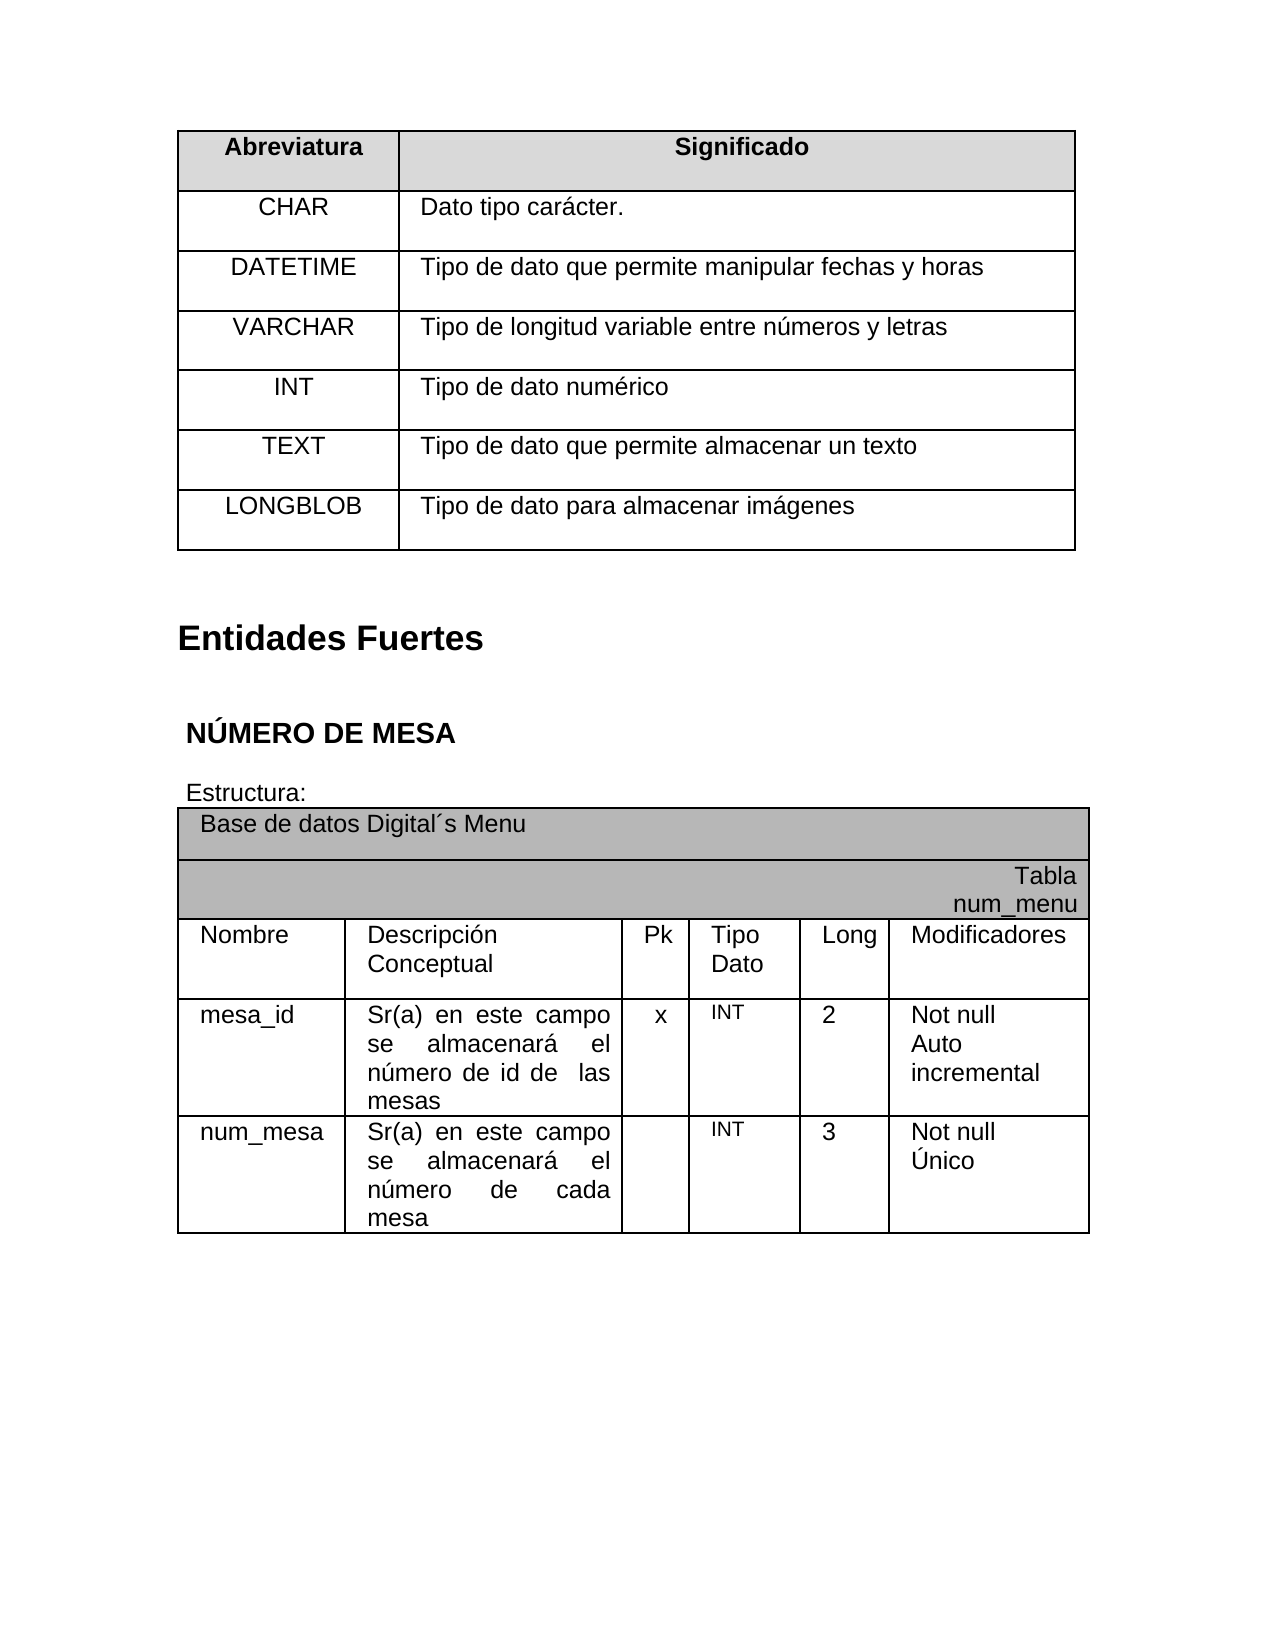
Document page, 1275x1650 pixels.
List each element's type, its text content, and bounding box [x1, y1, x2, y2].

table_cell INT [690, 1000, 799, 1115]
table_cell 2 [801, 1000, 888, 1115]
subtitle Entidades Fuertes [177, 617, 1107, 658]
table_cell Modificadores [890, 920, 1088, 998]
table_cell Pk [623, 920, 688, 998]
table_cell CHAR [179, 192, 398, 249]
table_cell Tipo de dato para almacenar imágenes [400, 491, 1074, 549]
table_cell [623, 1117, 688, 1232]
table_cell DATETIME [179, 252, 398, 309]
table_cell Dato tipo carácter. [400, 192, 1074, 249]
subtitle NÚMERO DE MESA [186, 716, 1107, 749]
table_header Significado [400, 132, 1074, 190]
table_cell Long [801, 920, 888, 998]
table_cell num_mesa [179, 1117, 344, 1232]
table_cell x [623, 1000, 688, 1115]
table_cell Tipo de dato que permite almacenar un texto [400, 431, 1074, 489]
table_cell Tipo de dato que permite manipular fechas y horas [400, 252, 1074, 309]
table_cell TEXT [179, 431, 398, 489]
table_cell Not null Auto incremental [890, 1000, 1088, 1115]
table_cell Tipo Dato [690, 920, 799, 998]
table_cell VARCHAR [179, 312, 398, 369]
table_header Abreviatura [179, 132, 398, 190]
table_cell mesa_id [179, 1000, 344, 1115]
table_cell Tipo de longitud variable entre números y letras [400, 312, 1074, 369]
table_cell Sr(a) en este campo se almacenará el número de id de las mesas [346, 1000, 621, 1115]
table_cell Not null Único [890, 1117, 1088, 1232]
text Estructura: [186, 778, 1107, 807]
table_cell LONGBLOB [179, 491, 398, 549]
table_cell INT [690, 1117, 799, 1232]
table_cell Tabla num_menu [179, 861, 1088, 918]
table_cell Sr(a) en este campo se almacenará el número de cada mesa [346, 1117, 621, 1232]
table_header Base de datos Digital´s Menu [179, 809, 1088, 859]
table_cell Descripción Conceptual [346, 920, 621, 998]
table_cell INT [179, 371, 398, 429]
table_cell Nombre [179, 920, 344, 998]
table_cell Tipo de dato numérico [400, 371, 1074, 429]
table_cell 3 [801, 1117, 888, 1232]
